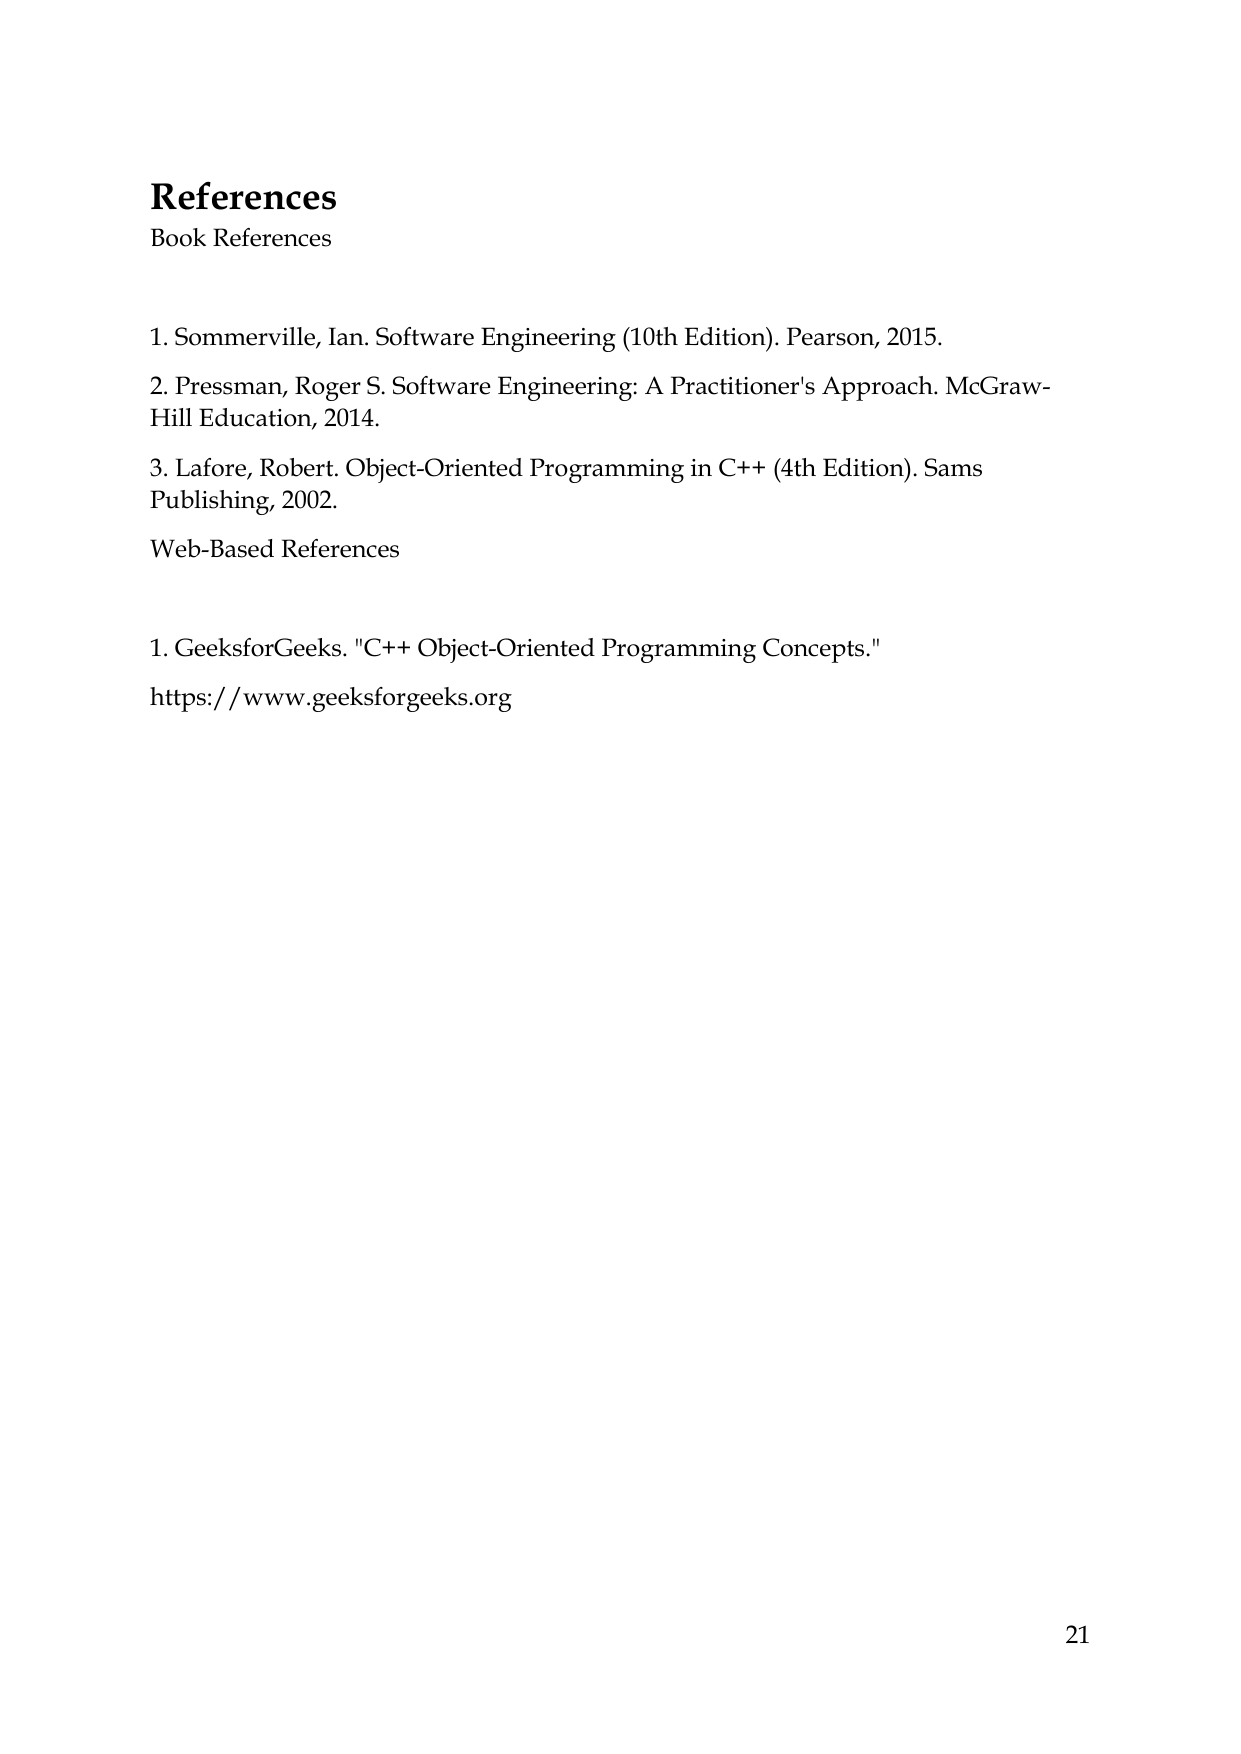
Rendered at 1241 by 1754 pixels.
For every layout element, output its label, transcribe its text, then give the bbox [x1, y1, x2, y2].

subtitle References [150, 175, 1090, 220]
text https://www.geeksforgeeks.org [150, 682, 1090, 712]
text 2. Pressman, Roger S. Software Engineering: A Practitioner's Approach. McGraw-Hill Education, 2014. [150, 371, 1090, 434]
text Web-Based References [150, 534, 1090, 565]
text 1. Sommerville, Ian. Software Engineering (10th Edition). Pearson, 2015. [150, 322, 1090, 352]
text 3. Lafore, Robert. Object-Oriented Programming in C++ (4th Edition). Sams Publishing, 2002. [150, 453, 1090, 516]
text 1. GeeksforGeeks. "C++ Object-Oriented Programming Concepts." [150, 633, 1090, 663]
text Book References [150, 224, 1090, 254]
